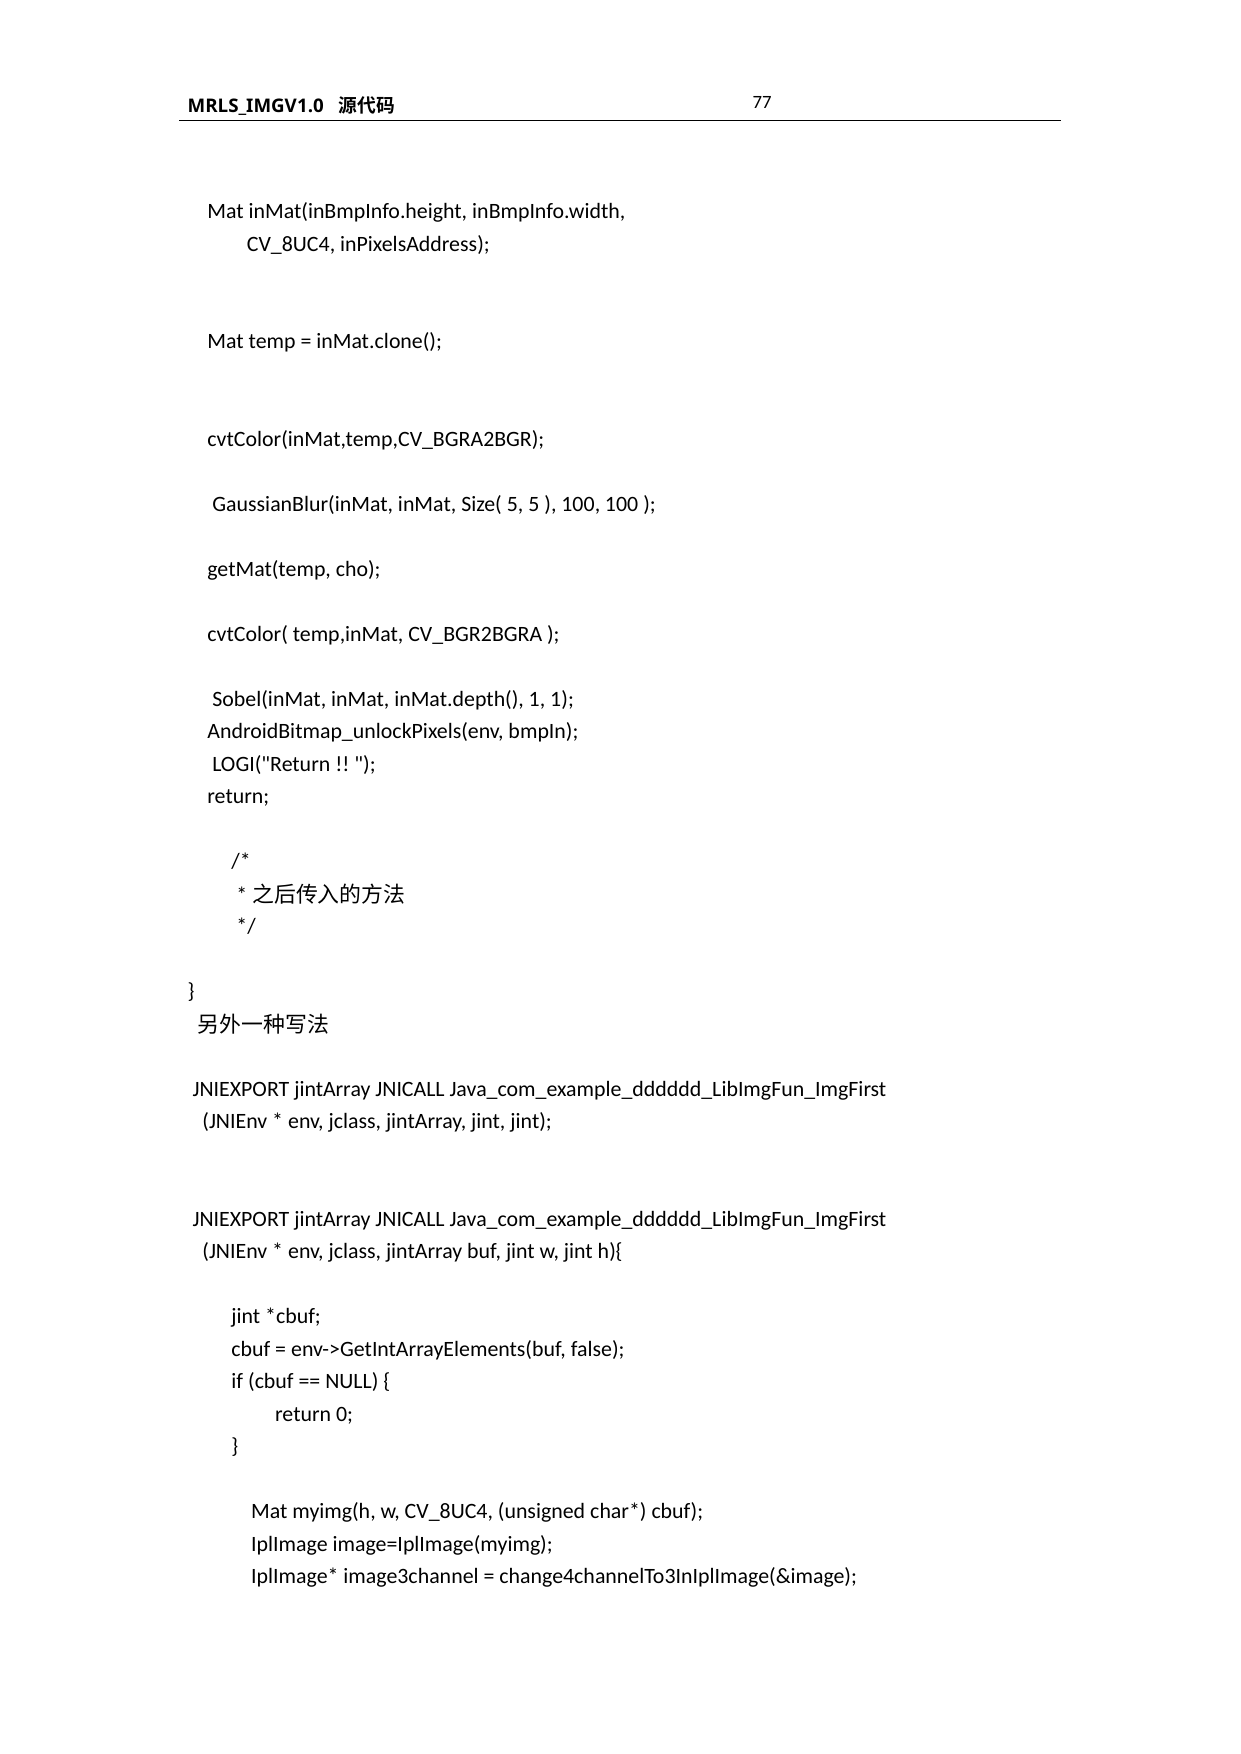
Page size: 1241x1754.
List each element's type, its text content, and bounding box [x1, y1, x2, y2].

text (JNIEnv * env, jclass, jintArray buf, jint w, jint h){ [187, 1234, 1053, 1267]
text cvtColor( temp,inMat, CV_BGR2BGRA ); [187, 617, 1053, 649]
text } [187, 1429, 1053, 1462]
text Mat myimg(h, w, CV_8UC4, (unsigned char*) cbuf); [187, 1494, 1053, 1527]
text AndroidBitmap_unlockPixels(env, bmpIn); [187, 714, 1053, 747]
text Mat temp = inMat.clone(); [187, 324, 1053, 357]
text jint *cbuf; [187, 1299, 1053, 1332]
text if (cbuf == NULL) { [187, 1364, 1053, 1397]
text getMat(temp, cho); [187, 552, 1053, 584]
text (JNIEnv * env, jclass, jintArray, jint, jint); [187, 1104, 1053, 1137]
text cvtColor(inMat,temp,CV_BGRA2BGR); [187, 422, 1053, 454]
text IplImage* image3channel = change4channelTo3InIplImage(&image); [187, 1559, 1053, 1592]
text return 0; [187, 1397, 1053, 1429]
text GaussianBlur(inMat, inMat, Size( 5, 5 ), 100, 100 ); [187, 487, 1053, 519]
text /* [187, 844, 1053, 877]
text * 之后传入的方法 [187, 877, 1053, 909]
text cbuf = env->GetIntArrayElements(buf, false); [187, 1332, 1053, 1364]
text CV_8UC4, inPixelsAddress); [187, 227, 1053, 259]
text Sobel(inMat, inMat, inMat.depth(), 1, 1); [187, 682, 1053, 714]
text } [187, 974, 1053, 1007]
text */ [187, 909, 1053, 942]
text Mat inMat(inBmpInfo.height, inBmpInfo.width, [187, 194, 1053, 227]
text IplImage image=IplImage(myimg); [187, 1527, 1053, 1559]
text JNIEXPORT jintArray JNICALL Java_com_example_dddddd_LibImgFun_ImgFirst [187, 1202, 1053, 1234]
text LOGI("Return !! "); [187, 747, 1053, 779]
text return; [187, 779, 1053, 812]
text 另外一种写法 [187, 1007, 1053, 1039]
text JNIEXPORT jintArray JNICALL Java_com_example_dddddd_LibImgFun_ImgFirst [187, 1072, 1053, 1104]
